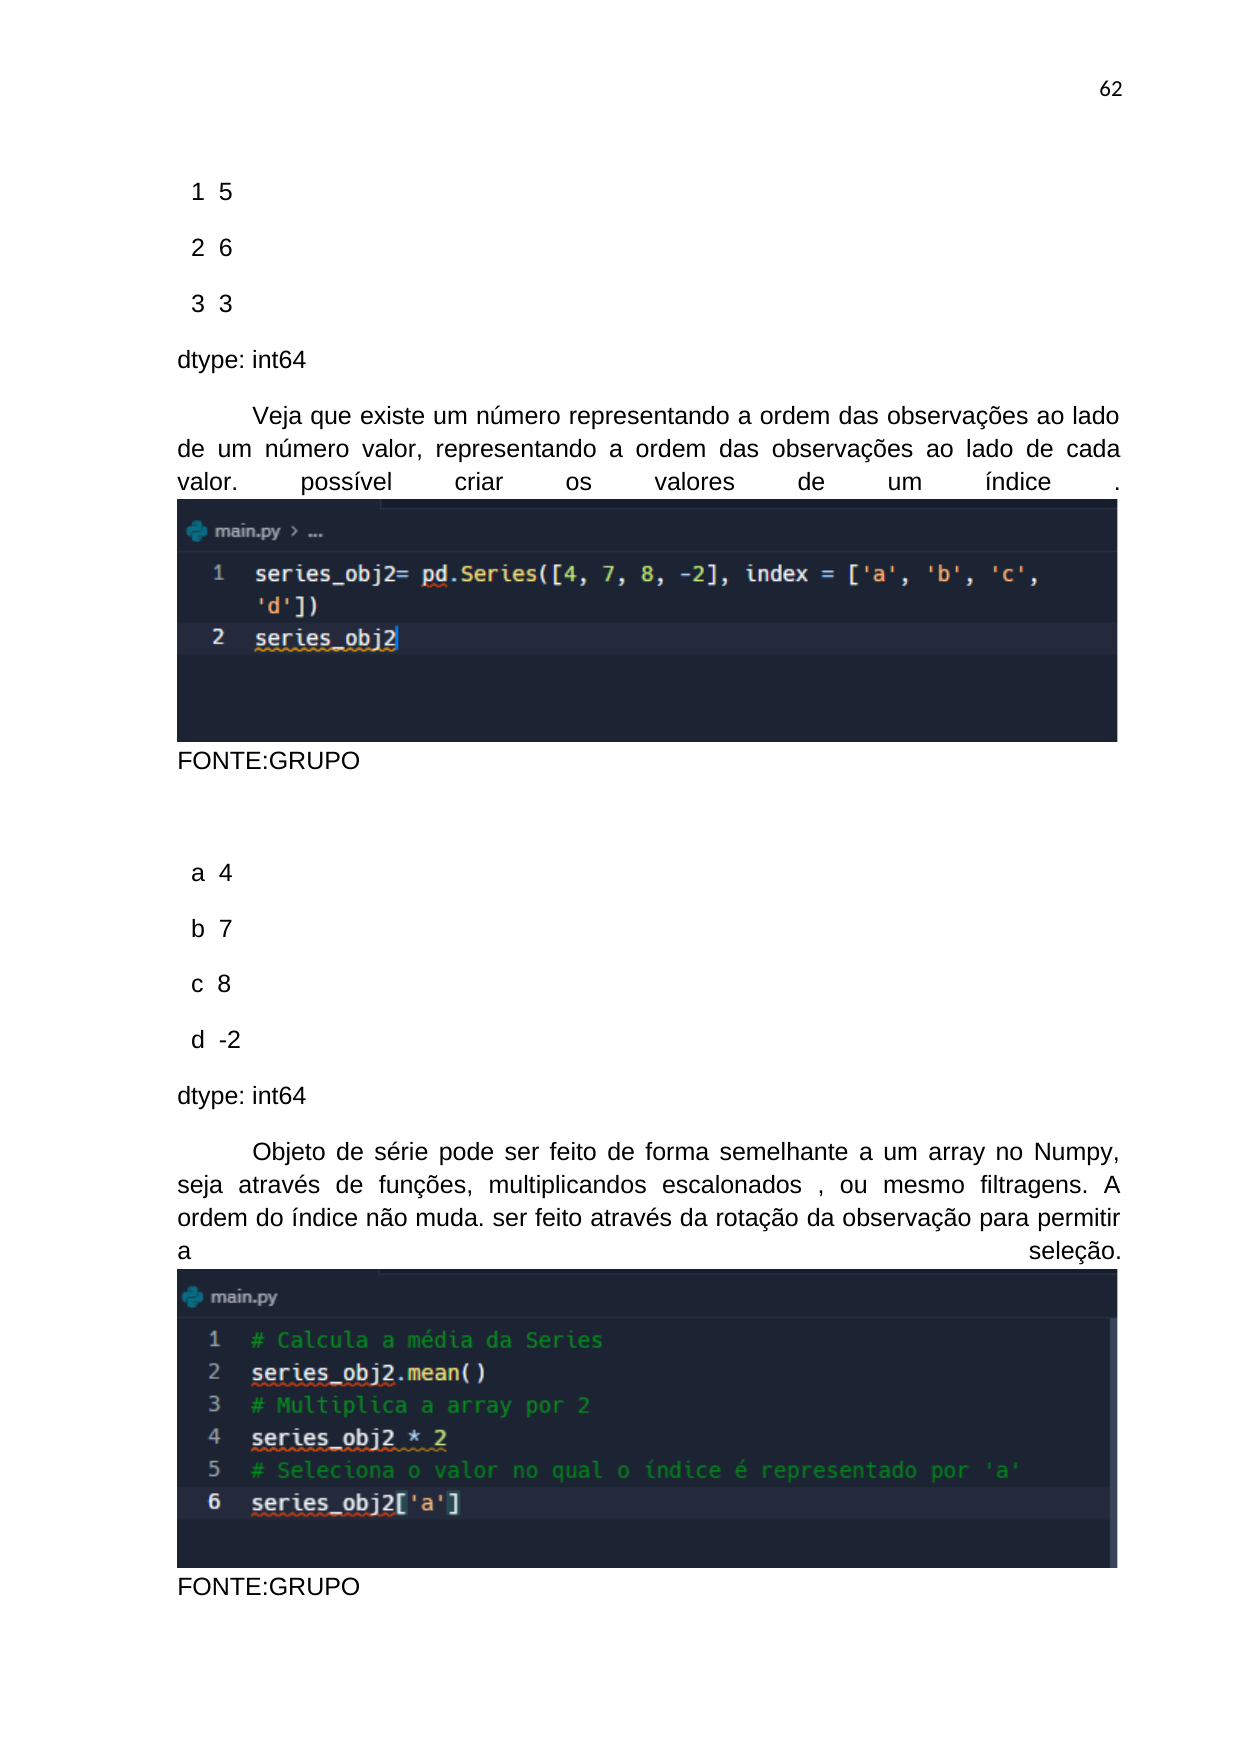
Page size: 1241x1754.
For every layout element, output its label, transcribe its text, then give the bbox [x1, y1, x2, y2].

text 2 6 [177, 233, 1122, 262]
picture [177, 1269, 1118, 1568]
text c 8 [177, 969, 1122, 998]
text 1 5 [177, 177, 1122, 206]
picture [177, 499, 1118, 742]
text b 7 [177, 913, 1122, 942]
text dtype: int64 [177, 345, 1122, 374]
text 3 3 [177, 289, 1122, 318]
text a 4 [177, 858, 1122, 886]
text dtype: int64 [177, 1081, 1122, 1110]
text d -2 [177, 1025, 1122, 1054]
